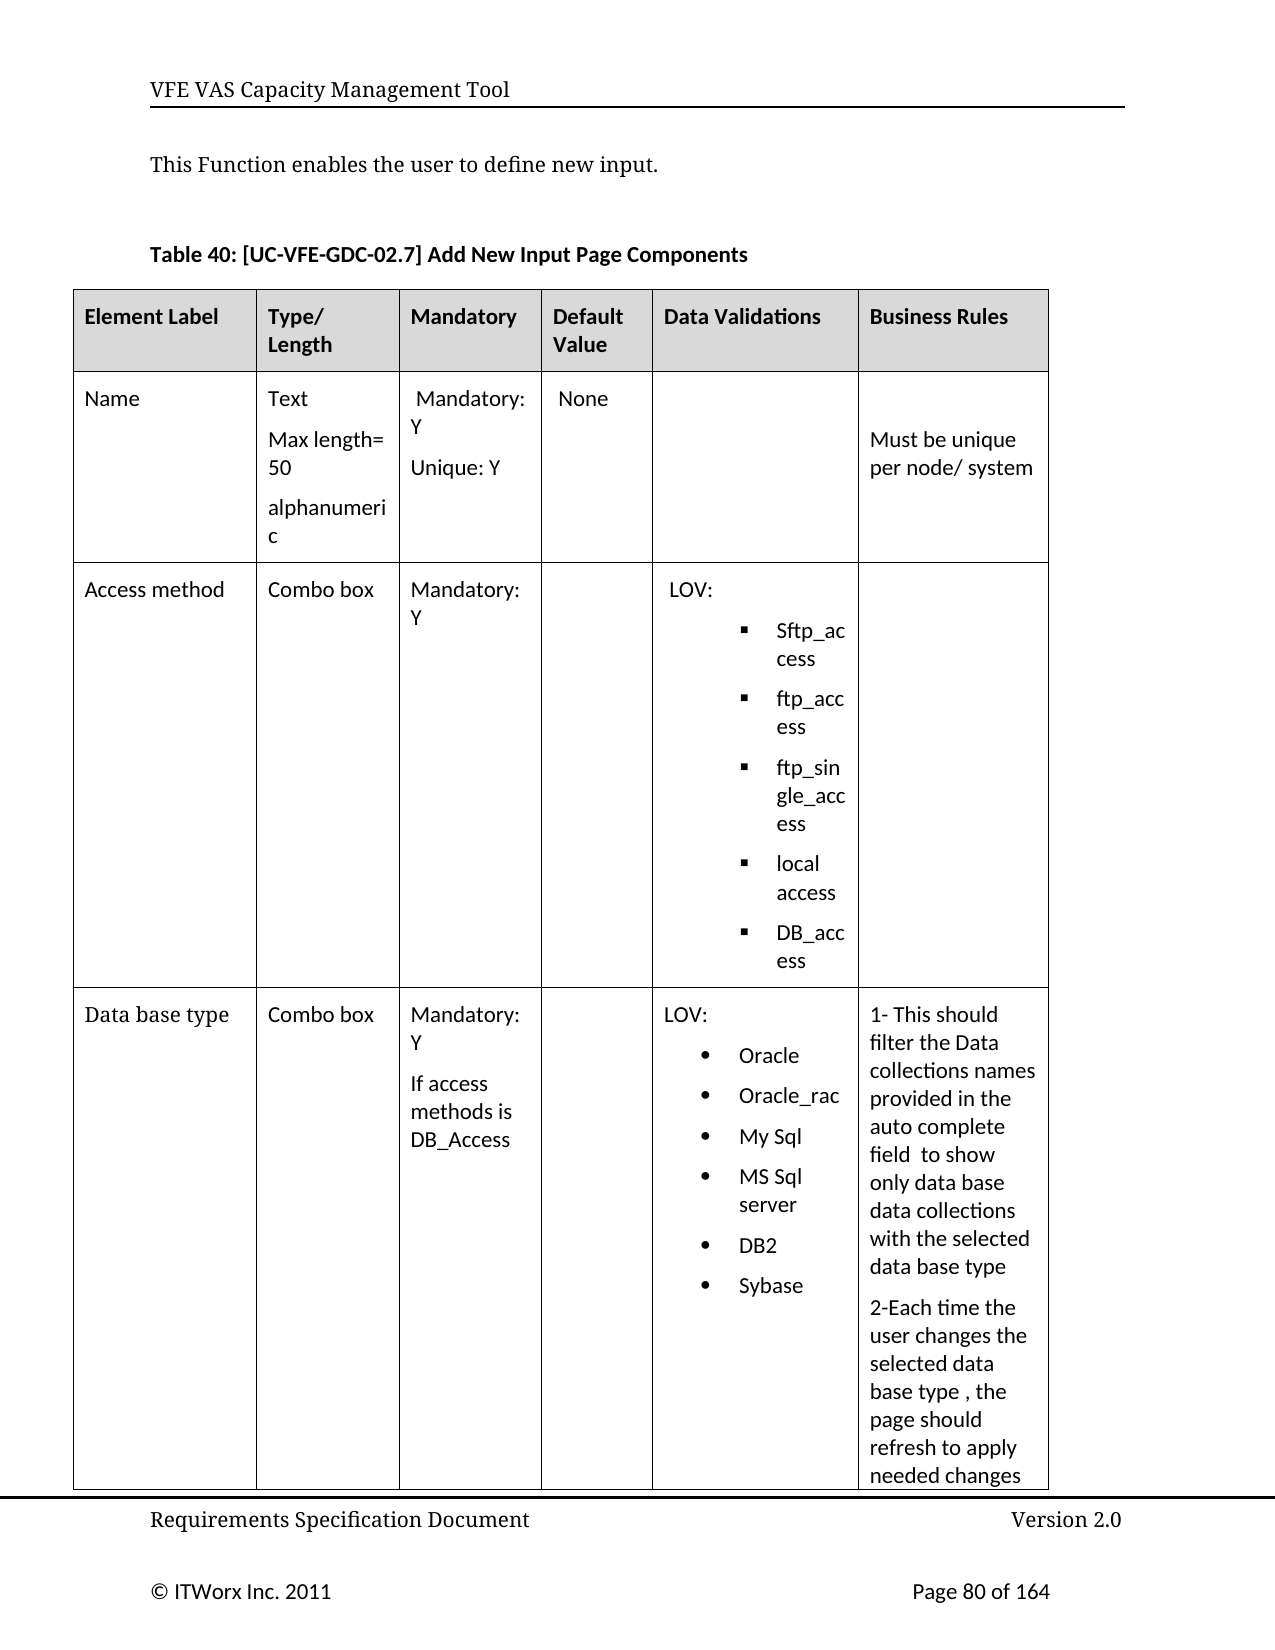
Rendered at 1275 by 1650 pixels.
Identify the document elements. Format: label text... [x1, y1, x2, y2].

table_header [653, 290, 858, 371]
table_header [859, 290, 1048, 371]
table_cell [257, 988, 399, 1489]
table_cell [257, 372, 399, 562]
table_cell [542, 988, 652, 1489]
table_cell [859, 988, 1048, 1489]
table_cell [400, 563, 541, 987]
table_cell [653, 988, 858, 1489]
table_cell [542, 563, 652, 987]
text This Function enables the user to define new input. [150, 150, 1125, 178]
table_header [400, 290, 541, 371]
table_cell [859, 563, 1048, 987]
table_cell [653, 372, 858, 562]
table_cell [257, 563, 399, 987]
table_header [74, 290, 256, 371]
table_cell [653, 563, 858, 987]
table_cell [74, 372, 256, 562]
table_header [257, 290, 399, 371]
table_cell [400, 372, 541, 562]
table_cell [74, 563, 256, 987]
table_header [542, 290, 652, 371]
text Table 40: [UC-VFE-GDC-02.7] Add New Input Page Components [150, 240, 1125, 268]
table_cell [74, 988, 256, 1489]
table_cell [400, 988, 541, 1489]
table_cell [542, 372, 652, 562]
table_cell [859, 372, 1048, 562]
